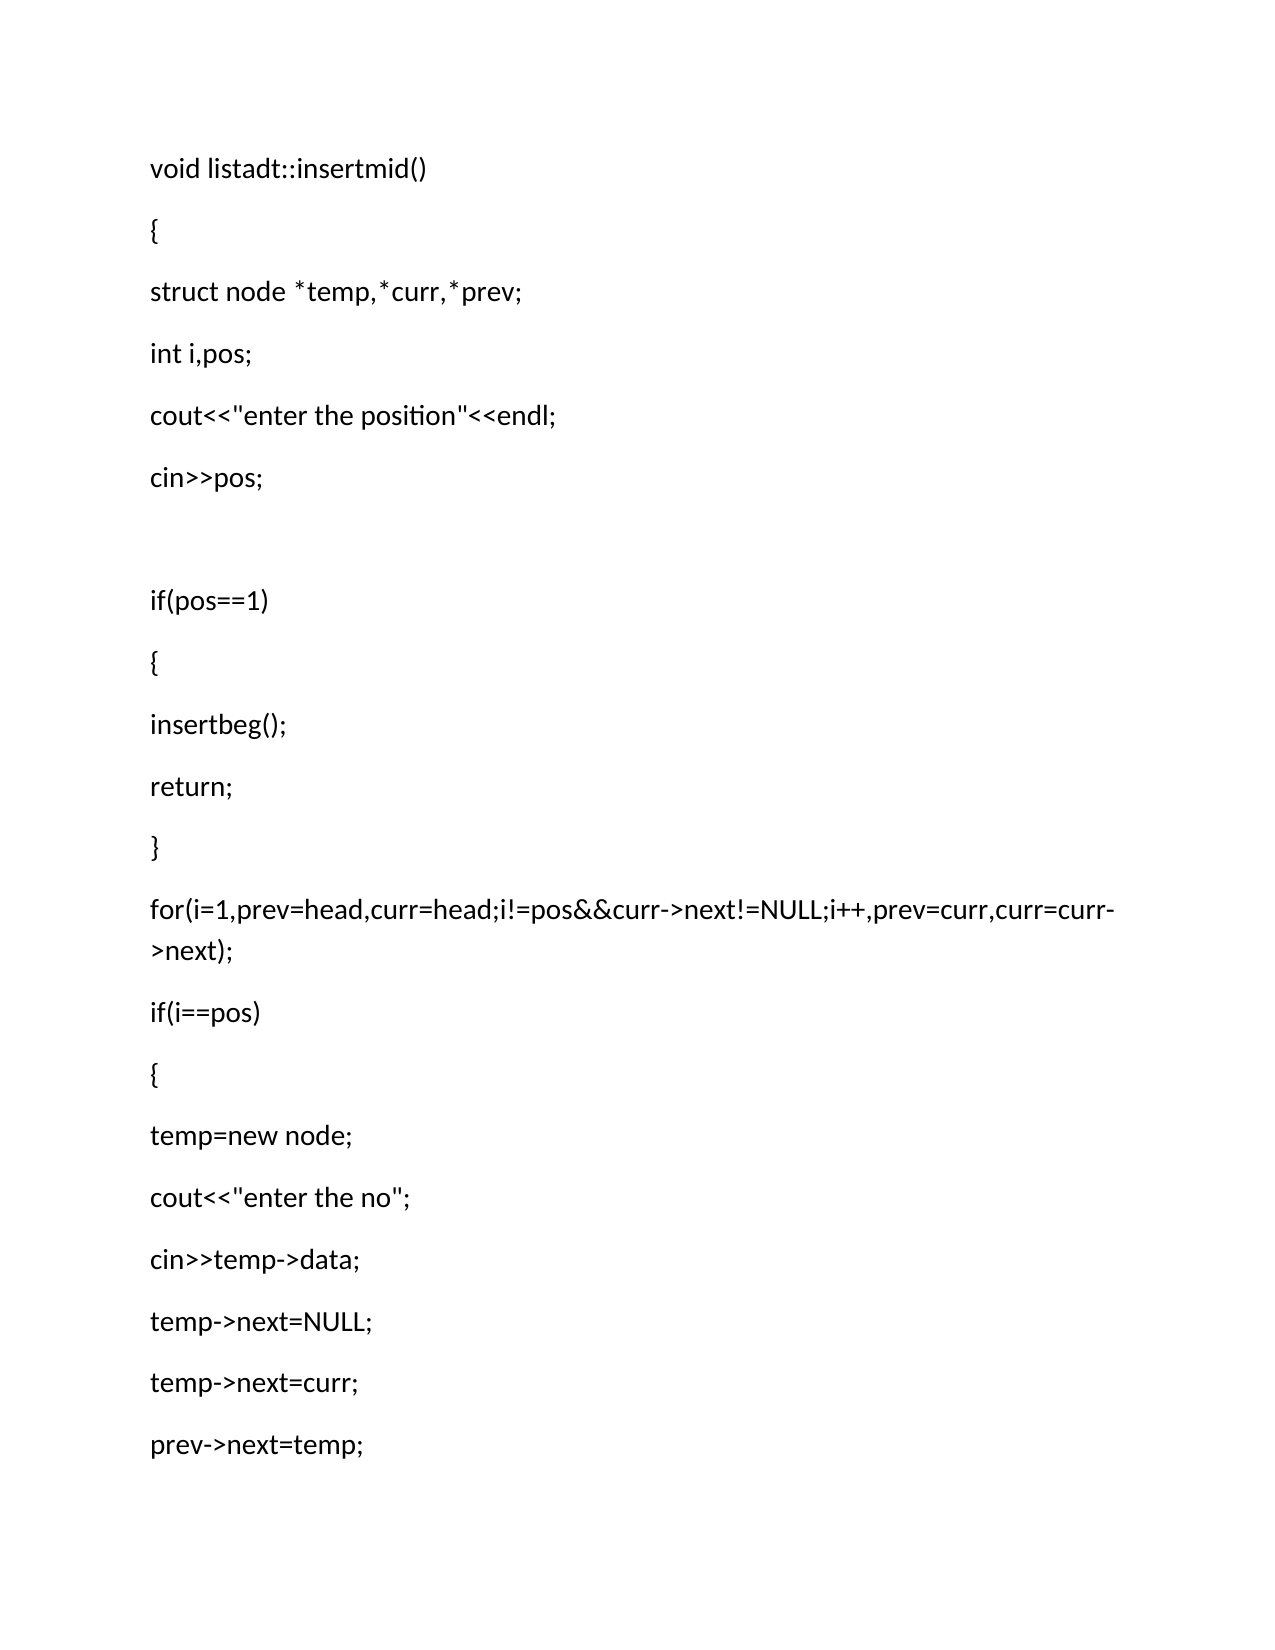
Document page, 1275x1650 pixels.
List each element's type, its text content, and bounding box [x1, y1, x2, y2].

text for(i=1,prev=head,curr=head;i!=pos&&curr->next!=NULL;i++,prev=curr,curr=curr->next); [150, 891, 1125, 968]
text return; [150, 768, 1125, 803]
text cin>>pos; [150, 459, 1125, 494]
text insertbeg(); [150, 706, 1125, 742]
text if(i==pos) [150, 994, 1125, 1029]
text cout<<"enter the no"; [150, 1179, 1125, 1215]
text { [150, 212, 1125, 247]
text void listadt::insertmid() [150, 150, 1125, 186]
text } [150, 829, 1125, 865]
text { [150, 644, 1125, 680]
text struct node *temp,*curr,*prev; [150, 273, 1125, 309]
text int i,pos; [150, 335, 1125, 371]
text if(pos==1) [150, 582, 1125, 618]
text prev->next=temp; [150, 1426, 1125, 1462]
text temp->next=NULL; [150, 1303, 1125, 1338]
text { [150, 1056, 1125, 1091]
text temp->next=curr; [150, 1364, 1125, 1400]
text cin>>temp->data; [150, 1241, 1125, 1277]
text cout<<"enter the position"<<endl; [150, 397, 1125, 433]
text temp=new node; [150, 1117, 1125, 1153]
